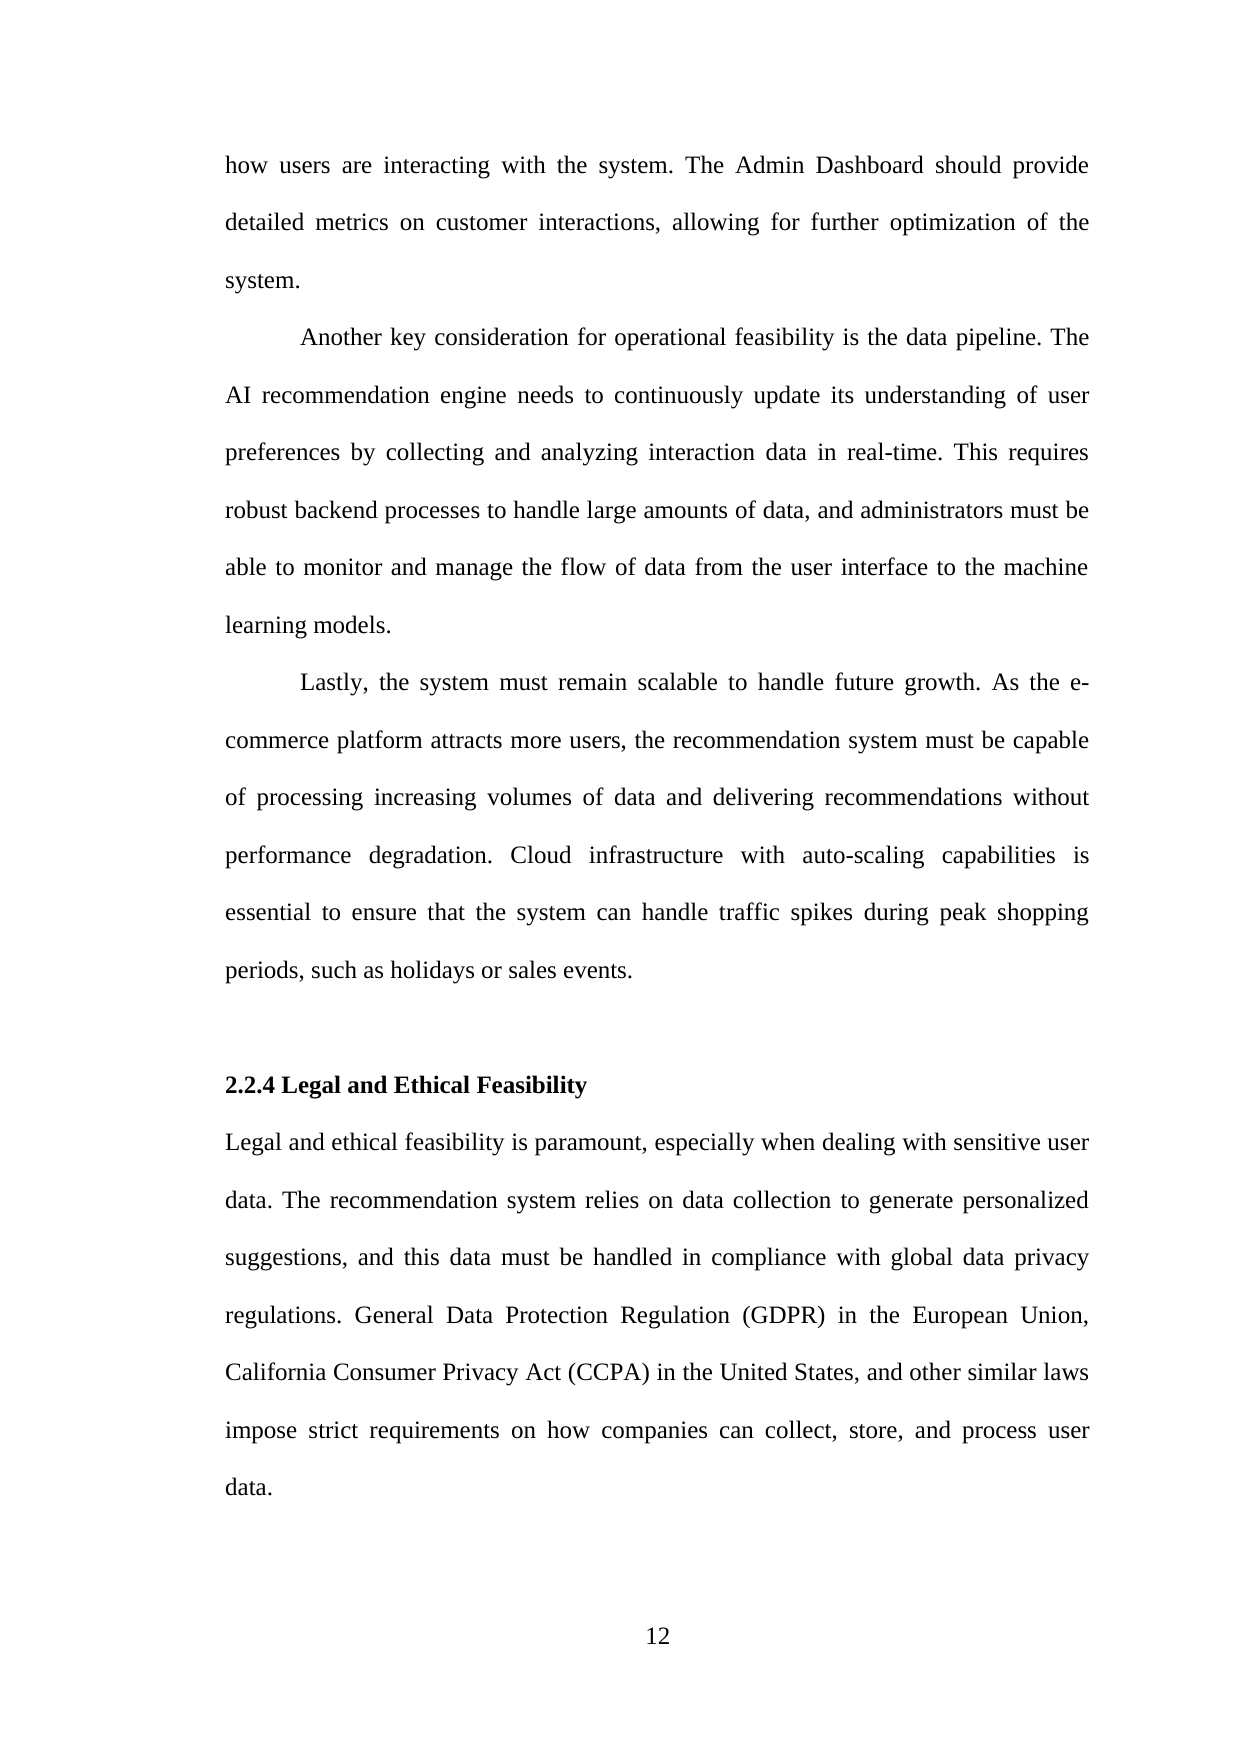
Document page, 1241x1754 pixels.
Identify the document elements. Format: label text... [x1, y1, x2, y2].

text Lastly, the system must remain scalable to handle future growth. As the e-commerce platform attracts more users, the recommendation system must be capable of processing increasing volumes of data and delivering recommendations without performance degradation. Cloud infrastructure with auto-scaling capabilities is essential to ensure that the system can handle traffic spikes during peak shopping periods, such as holidays or sales events. [225, 667, 1090, 984]
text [225, 150, 1090, 294]
text Another key consideration for operational feasibility is the data pipeline. The AI recommendation engine needs to continuously update its understanding of user preferences by collecting and analyzing interaction data in real-time. This requires robust backend processes to handle large amounts of data, and administrators must be able to monitor and manage the flow of data from the user interface to the machine learning models. [225, 322, 1090, 639]
text 2.2.4 Legal and Ethical Feasibility [225, 1070, 1090, 1099]
text Legal and ethical feasibility is paramount, especially when dealing with sensitive user data. The recommendation system relies on data collection to generate personalized suggestions, and this data must be handled in compliance with global data privacy regulations. General Data Protection Regulation (GDPR) in the European Union, California Consumer Privacy Act (CCPA) in the United States, and other similar laws impose strict requirements on how companies can collect, store, and process user data. [225, 1127, 1090, 1501]
